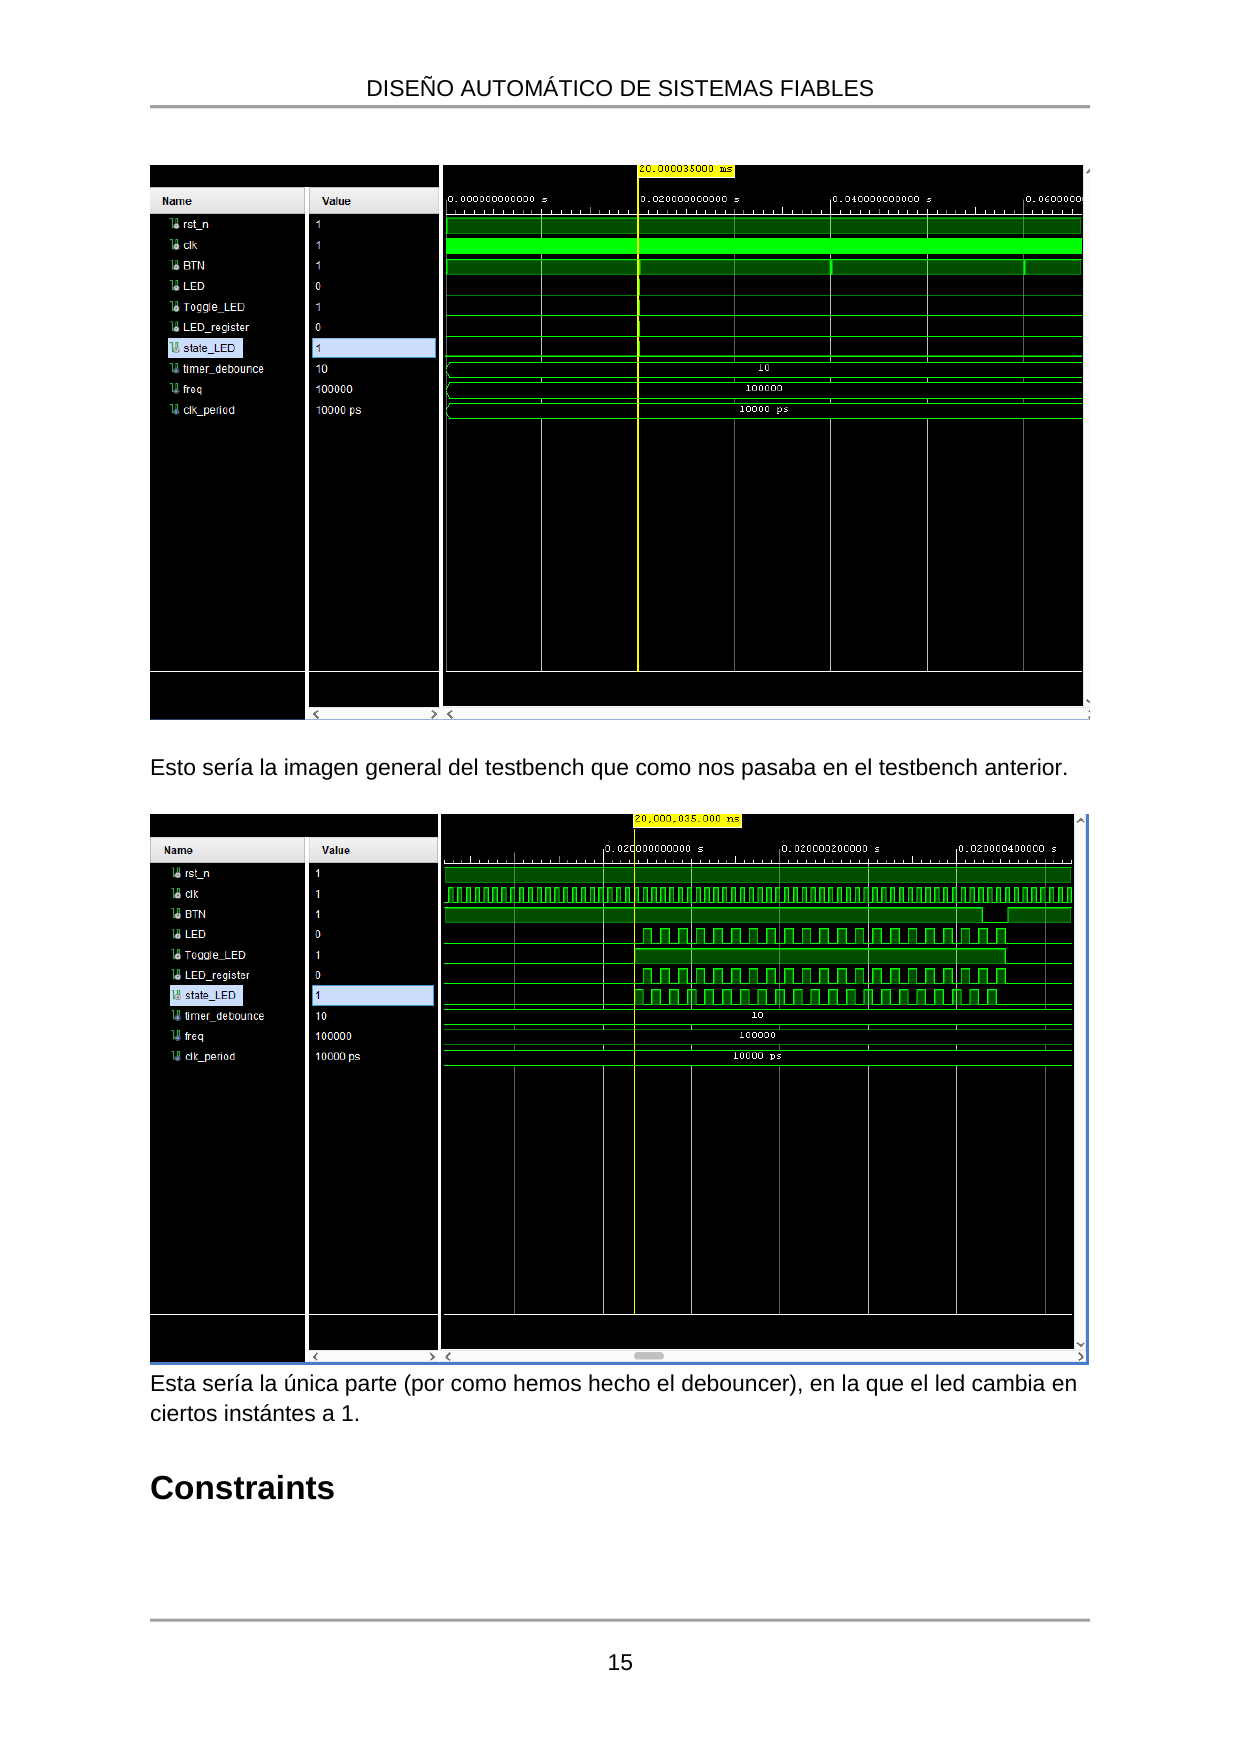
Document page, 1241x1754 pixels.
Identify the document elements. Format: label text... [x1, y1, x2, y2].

subtitle Constraints [150, 1468, 1090, 1507]
picture [150, 165, 1091, 720]
text Esto sería la imagen general del testbench que como nos pasaba en el testbench anterior. [150, 754, 1090, 780]
picture [150, 814, 1091, 1367]
text Esta sería la única parte (por como hemos hecho el debouncer), en la que el led cambia en ciertos instántes a 1. [150, 1370, 1090, 1427]
